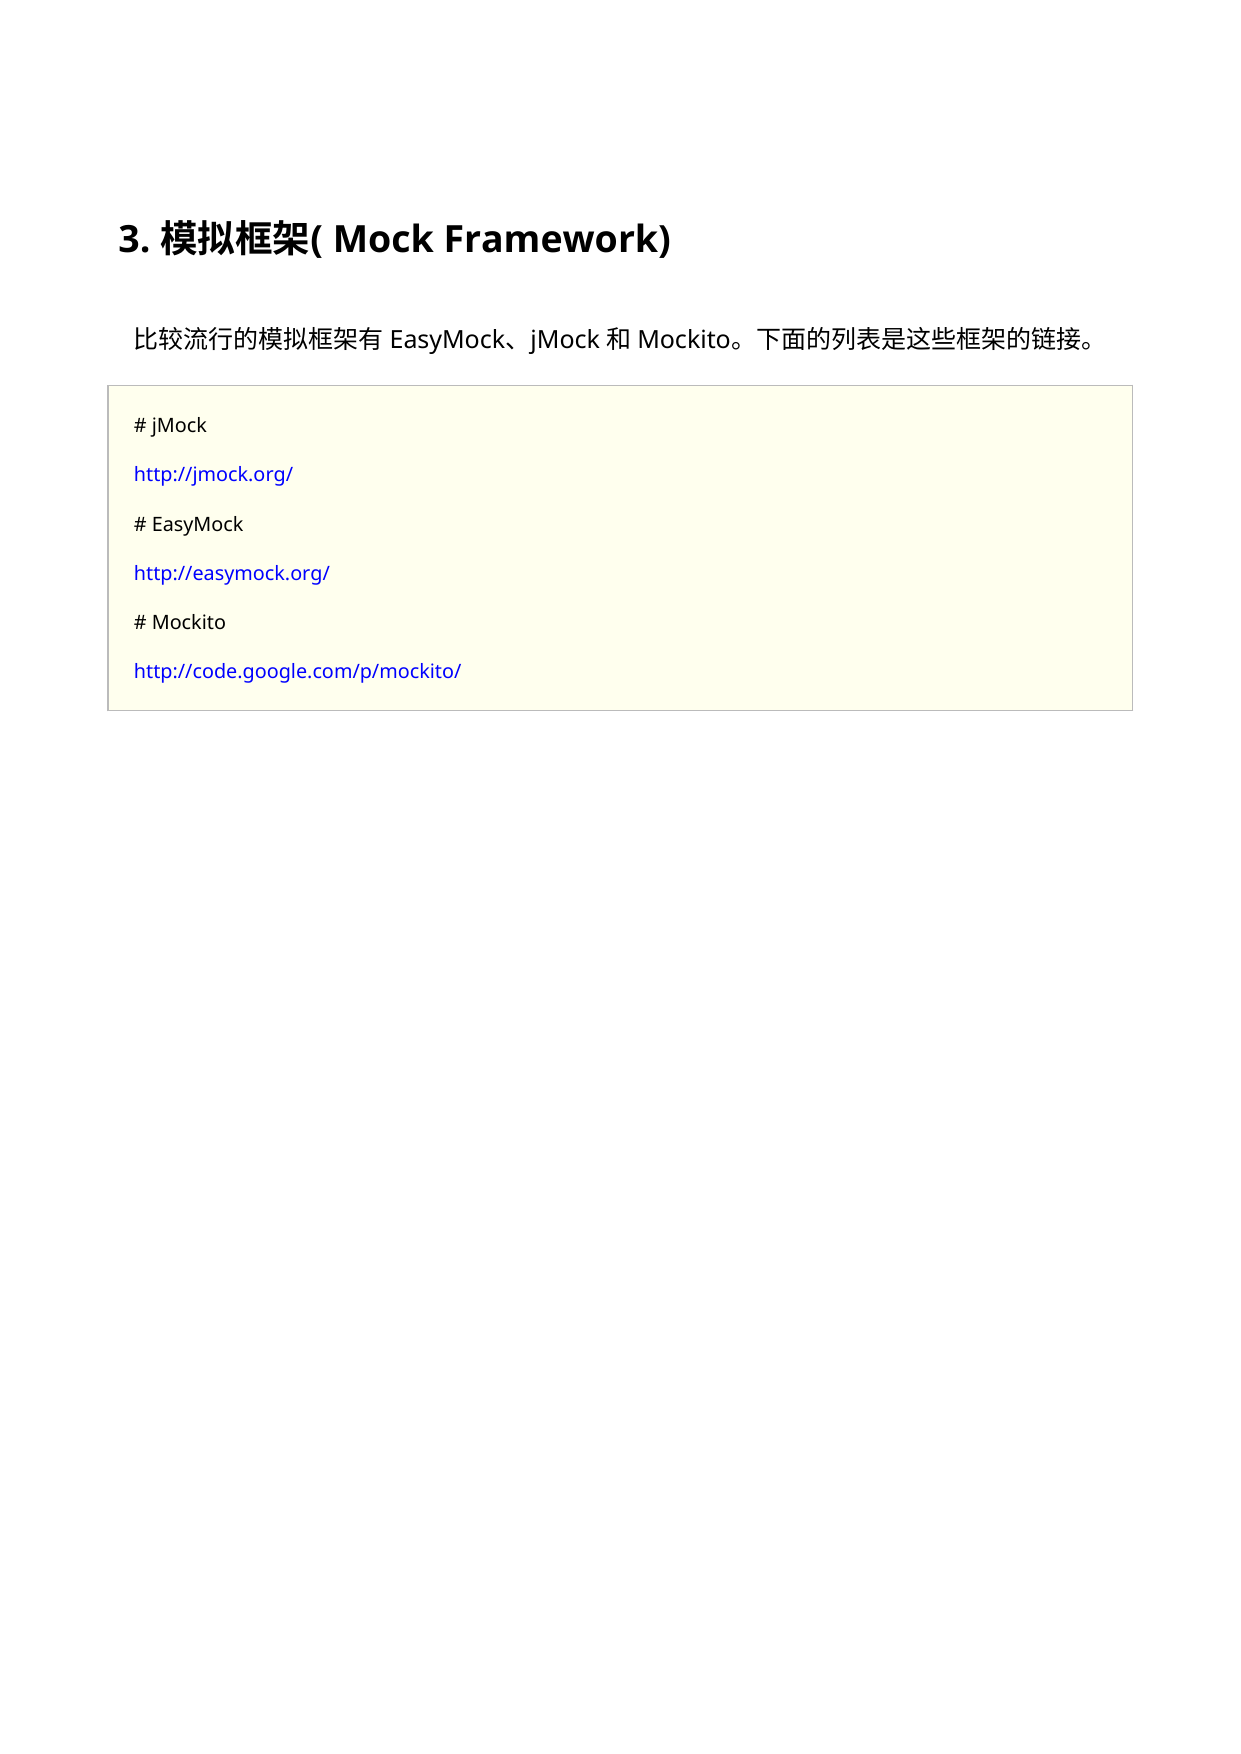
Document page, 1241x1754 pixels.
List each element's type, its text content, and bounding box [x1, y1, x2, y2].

text # jMock [109, 386, 1132, 434]
text # EasyMock [109, 483, 1132, 532]
subtitle 3. 模拟框架( Mock Framework) [118, 208, 1122, 263]
text http://jmock.org/ [109, 434, 1132, 483]
text # Mockito [109, 582, 1132, 631]
text 比较流行的模拟框架有 EasyMock、jMock 和 Mockito。下面的列表是这些框架的链接。 [134, 319, 1106, 356]
text http://code.google.com/p/mockito/ [109, 631, 1132, 710]
text http://easymock.org/ [109, 532, 1132, 582]
